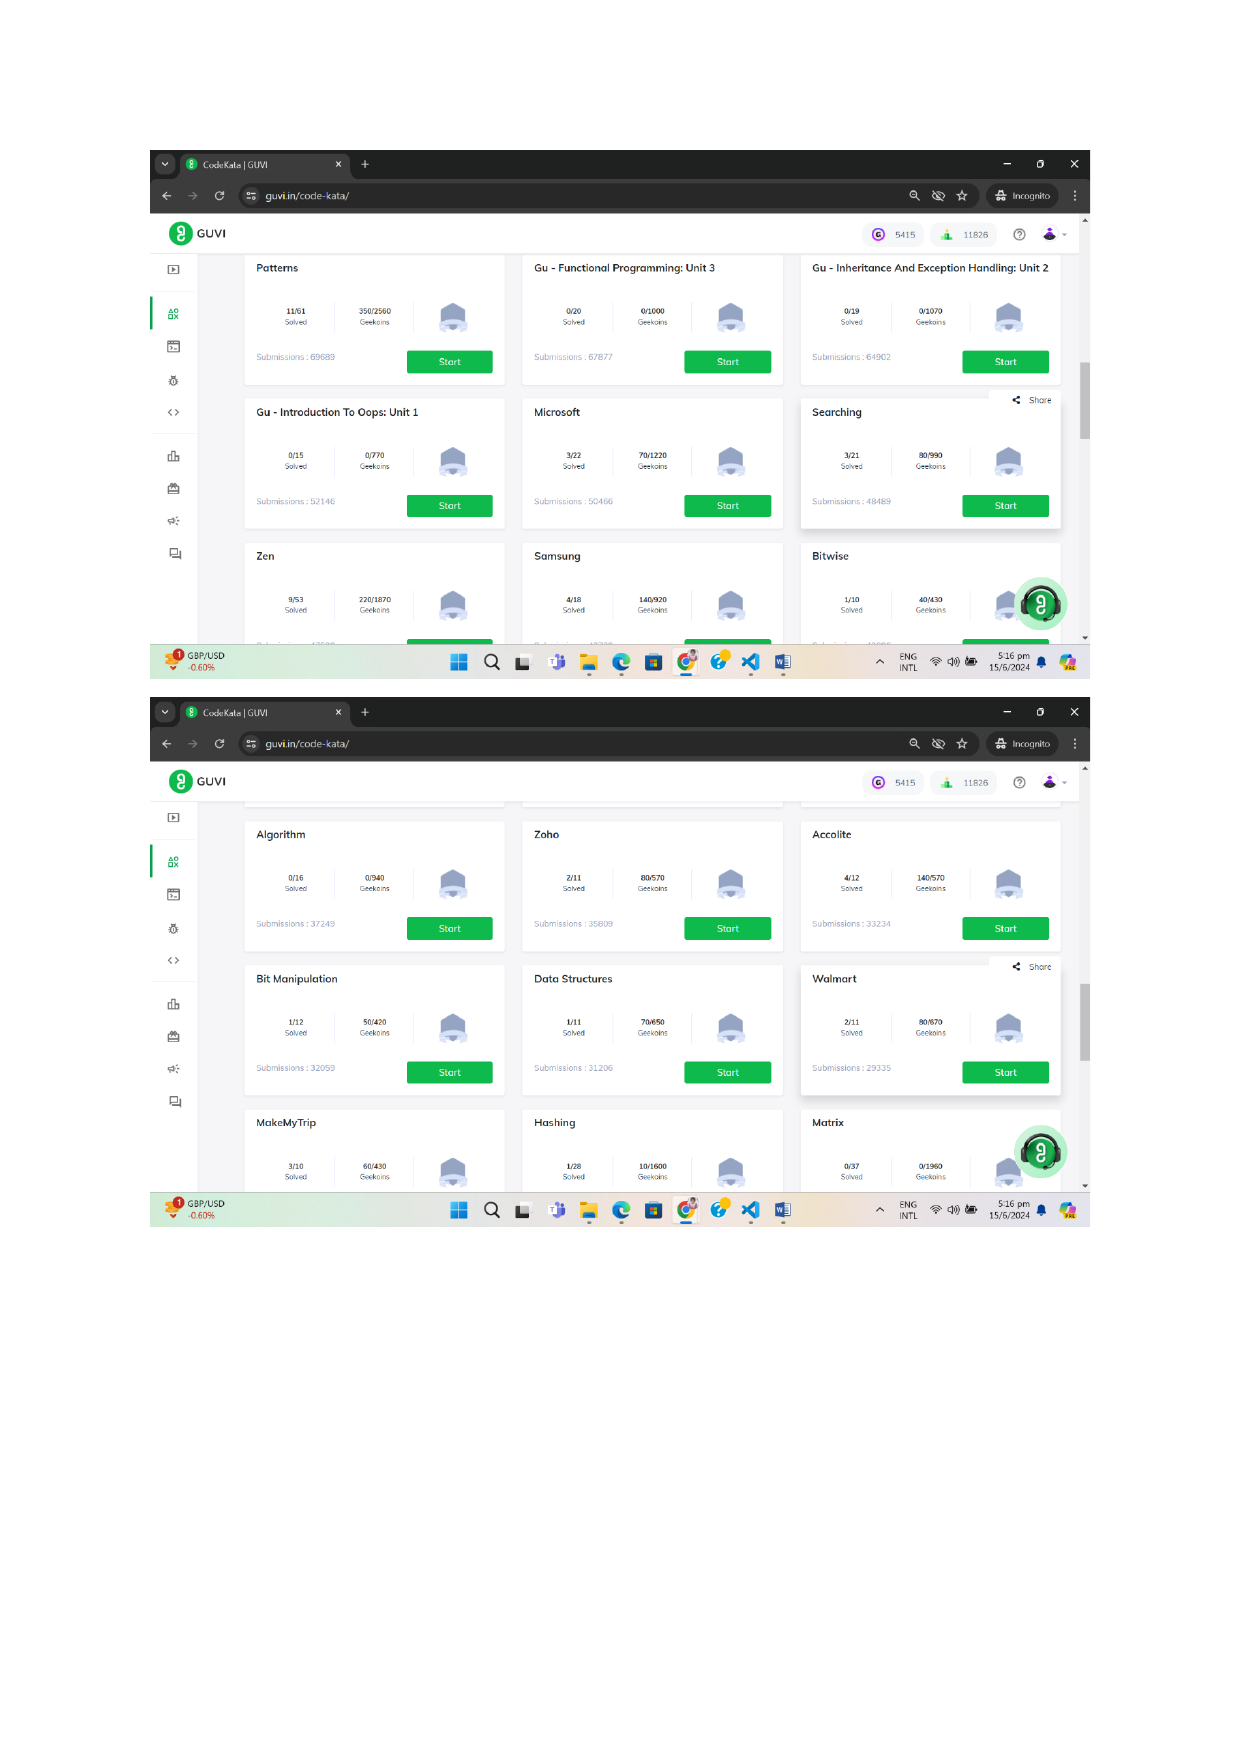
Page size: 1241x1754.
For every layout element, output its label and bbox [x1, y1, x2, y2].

picture [150, 697, 1091, 1227]
picture [150, 150, 1091, 679]
